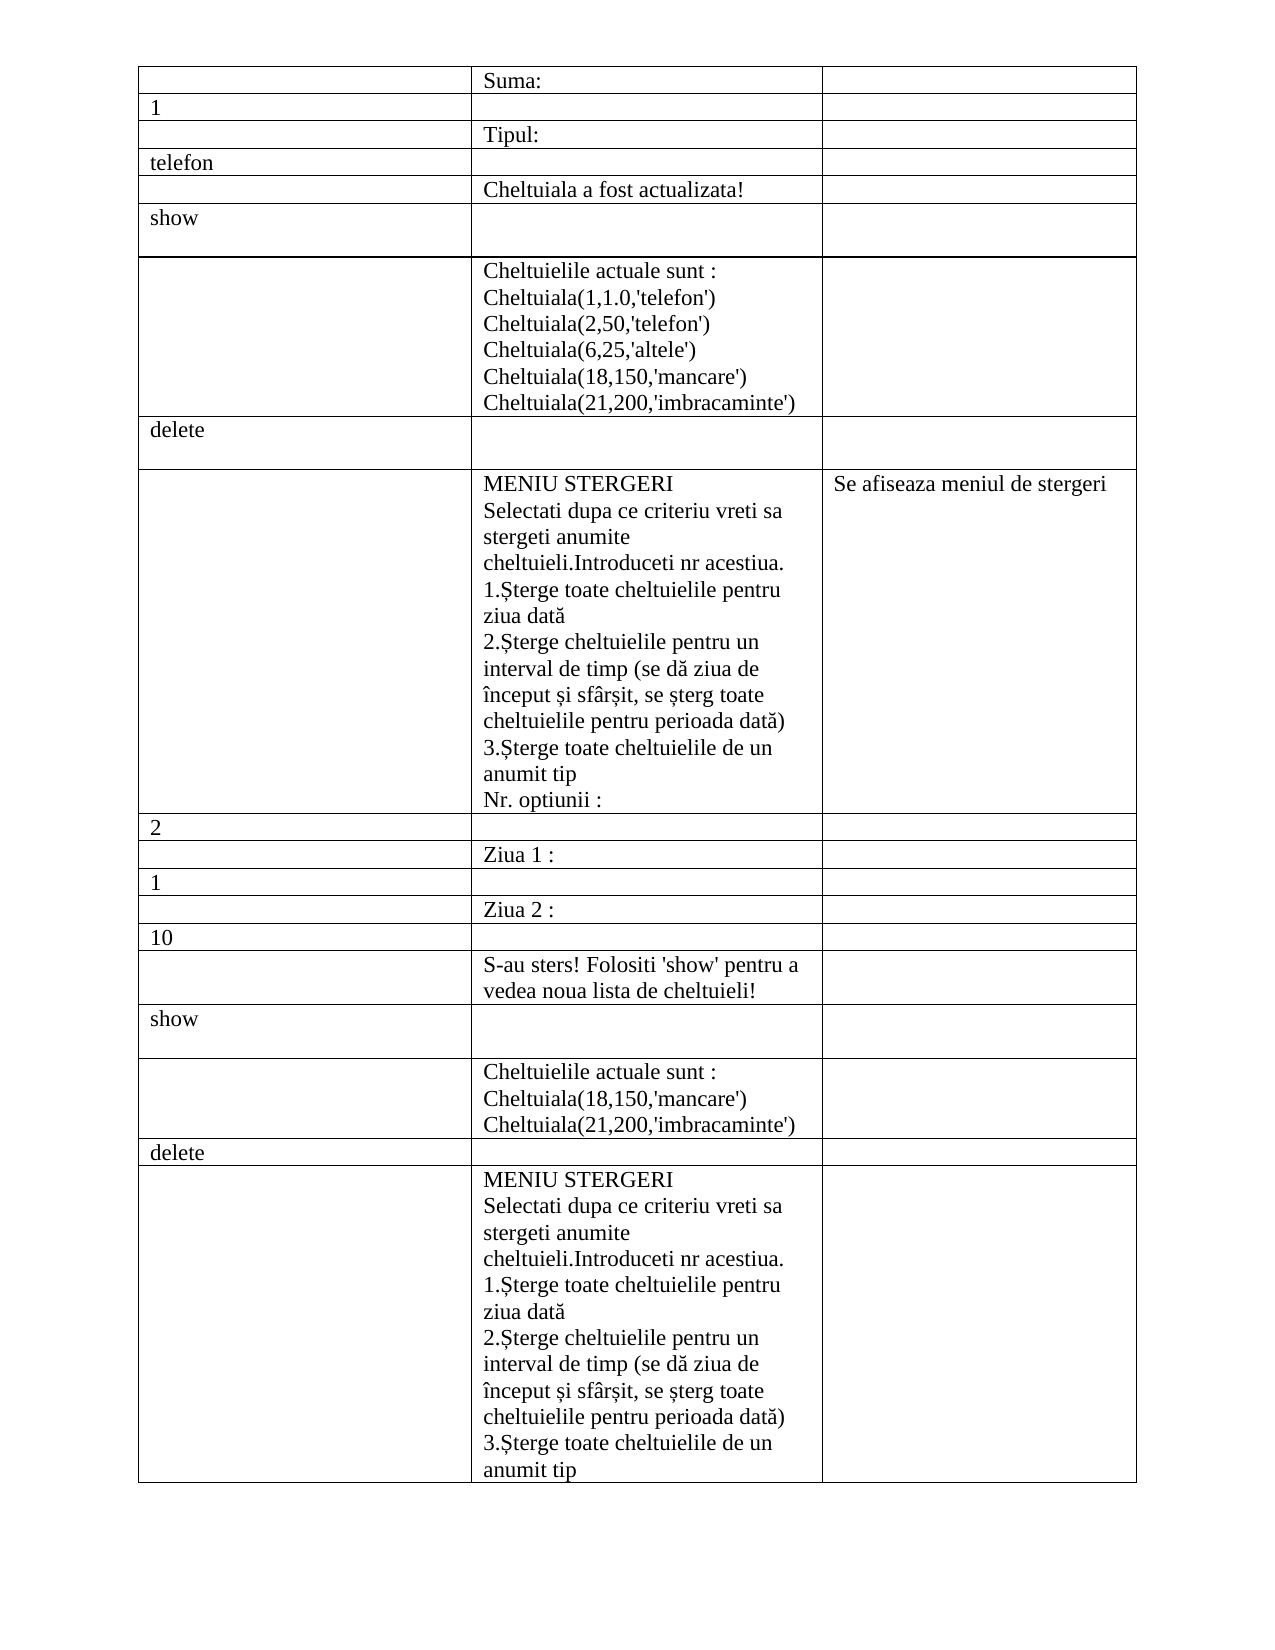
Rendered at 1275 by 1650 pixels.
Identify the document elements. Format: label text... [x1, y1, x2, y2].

table_cell [823, 67, 1136, 93]
table_cell [472, 417, 822, 469]
table_cell [472, 1005, 822, 1057]
table_cell [823, 176, 1136, 203]
table_cell show [139, 1005, 471, 1057]
table_cell [823, 94, 1136, 120]
table_cell [139, 1059, 471, 1137]
table_cell [823, 121, 1136, 148]
table_cell Tipul: [472, 121, 822, 148]
table_cell [472, 94, 822, 120]
table_cell Cheltuiala a fost actualizata! [472, 176, 822, 203]
table_cell delete [139, 417, 471, 469]
table_cell [823, 896, 1136, 922]
table_cell [472, 924, 822, 950]
table_cell [139, 176, 471, 203]
table_cell Se afiseaza meniul de stergeri [823, 470, 1136, 813]
table_cell [823, 417, 1136, 469]
table_cell [139, 1166, 471, 1482]
table_cell 10 [139, 924, 471, 950]
table_cell [139, 258, 471, 416]
table_cell [139, 841, 471, 868]
table_cell delete [139, 1139, 471, 1165]
table_cell show [139, 204, 471, 256]
table_cell [823, 149, 1136, 175]
table_cell [823, 204, 1136, 256]
table_cell [472, 204, 822, 256]
table_cell [139, 470, 471, 813]
table_cell Ziua 2 : [472, 896, 822, 922]
table_cell [139, 121, 471, 148]
table_cell [823, 869, 1136, 895]
table_cell [823, 1005, 1136, 1057]
table_cell [823, 1166, 1136, 1482]
table_cell [823, 924, 1136, 950]
table_cell 2 [139, 814, 471, 840]
table_cell [823, 258, 1136, 416]
table_cell Suma: [472, 67, 822, 93]
table_cell [823, 951, 1136, 1004]
table_cell [823, 1139, 1136, 1165]
table_cell Cheltuielile actuale sunt : Cheltuiala(1,1.0,'telefon') Cheltuiala(2,50,'telefon') Cheltuiala(6,25,'altele') Cheltuiala(18,150,'mancare') Cheltuiala(21,200,'imbracaminte') [472, 258, 822, 416]
table_cell [139, 951, 471, 1004]
table_cell [472, 1139, 822, 1165]
table_cell [139, 896, 471, 922]
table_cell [472, 1166, 822, 1482]
table_cell Ziua 1 : [472, 841, 822, 868]
table_cell telefon [139, 149, 471, 175]
table_cell Cheltuielile actuale sunt : Cheltuiala(18,150,'mancare') Cheltuiala(21,200,'imbracaminte') [472, 1059, 822, 1137]
table_cell [139, 67, 471, 93]
table_cell [472, 149, 822, 175]
table_cell S-au sters! Folositi 'show' pentru a vedea noua lista de cheltuieli! [472, 951, 822, 1004]
table_cell 1 [139, 94, 471, 120]
table_cell [823, 841, 1136, 868]
table_cell [823, 814, 1136, 840]
table_cell 1 [139, 869, 471, 895]
table_cell [823, 1059, 1136, 1137]
table_cell [472, 814, 822, 840]
table_cell [472, 869, 822, 895]
